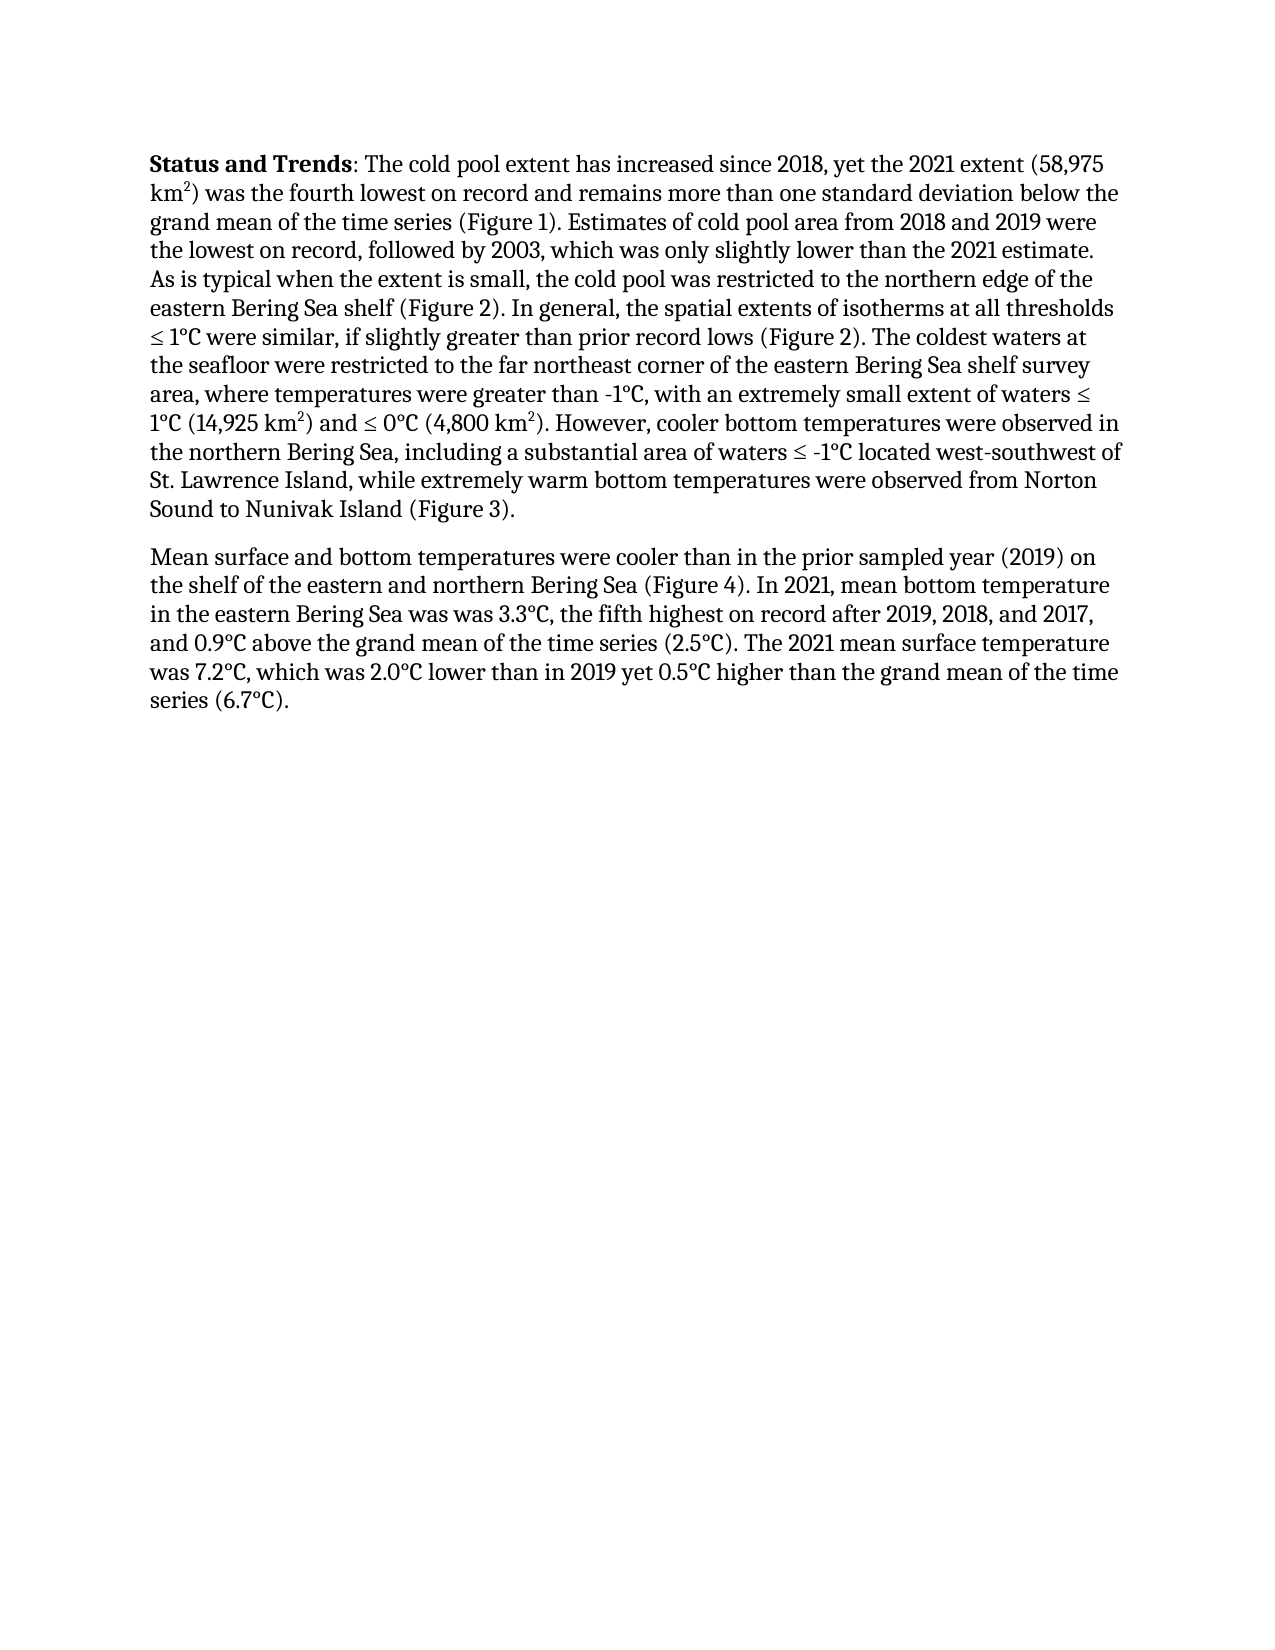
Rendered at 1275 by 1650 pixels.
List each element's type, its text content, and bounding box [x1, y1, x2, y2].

text Status and Trends: The cold pool extent has increased since 2018, yet the 2021 extent (58,975 km2) was the fourth lowest on record and remains more than one standard deviation below the grand mean of the time series (Figure 1). Estimates of cold pool area from 2018 and 2019 were the lowest on record, followed by 2003, which was only slightly lower than the 2021 estimate. As is typical when the extent is small, the cold pool was restricted to the northern edge of the eastern Bering Sea shelf (Figure 2). In general, the spatial extents of isotherms at all thresholds 1°C were similar, if slightly greater than prior record lows (Figure 2). The coldest waters at the seafloor were restricted to the far northeast corner of the eastern Bering Sea shelf survey area, where temperatures were greater than -1°C, with an extremely small extent of waters 1°C (14,925 km2) and 0°C (4,800 km2). However, cooler bottom temperatures were observed in the northern Bering Sea, including a substantial area of waters -1°C located west-southwest of St. Lawrence Island, while extremely warm bottom temperatures were observed from Norton Sound to Nunivak Island (Figure 3). [150, 150, 1125, 524]
text Mean surface and bottom temperatures were cooler than in the prior sampled year (2019) on the shelf of the eastern and northern Bering Sea (Figure 4). In 2021, mean bottom temperature in the eastern Bering Sea was was 3.3°C, the fifth highest on record after 2019, 2018, and 2017, and 0.9°C above the grand mean of the time series (2.5°C). The 2021 mean surface temperature was 7.2°C, which was 2.0°C lower than in 2019 yet 0.5°C higher than the grand mean of the time series (6.7°C). [150, 542, 1125, 715]
